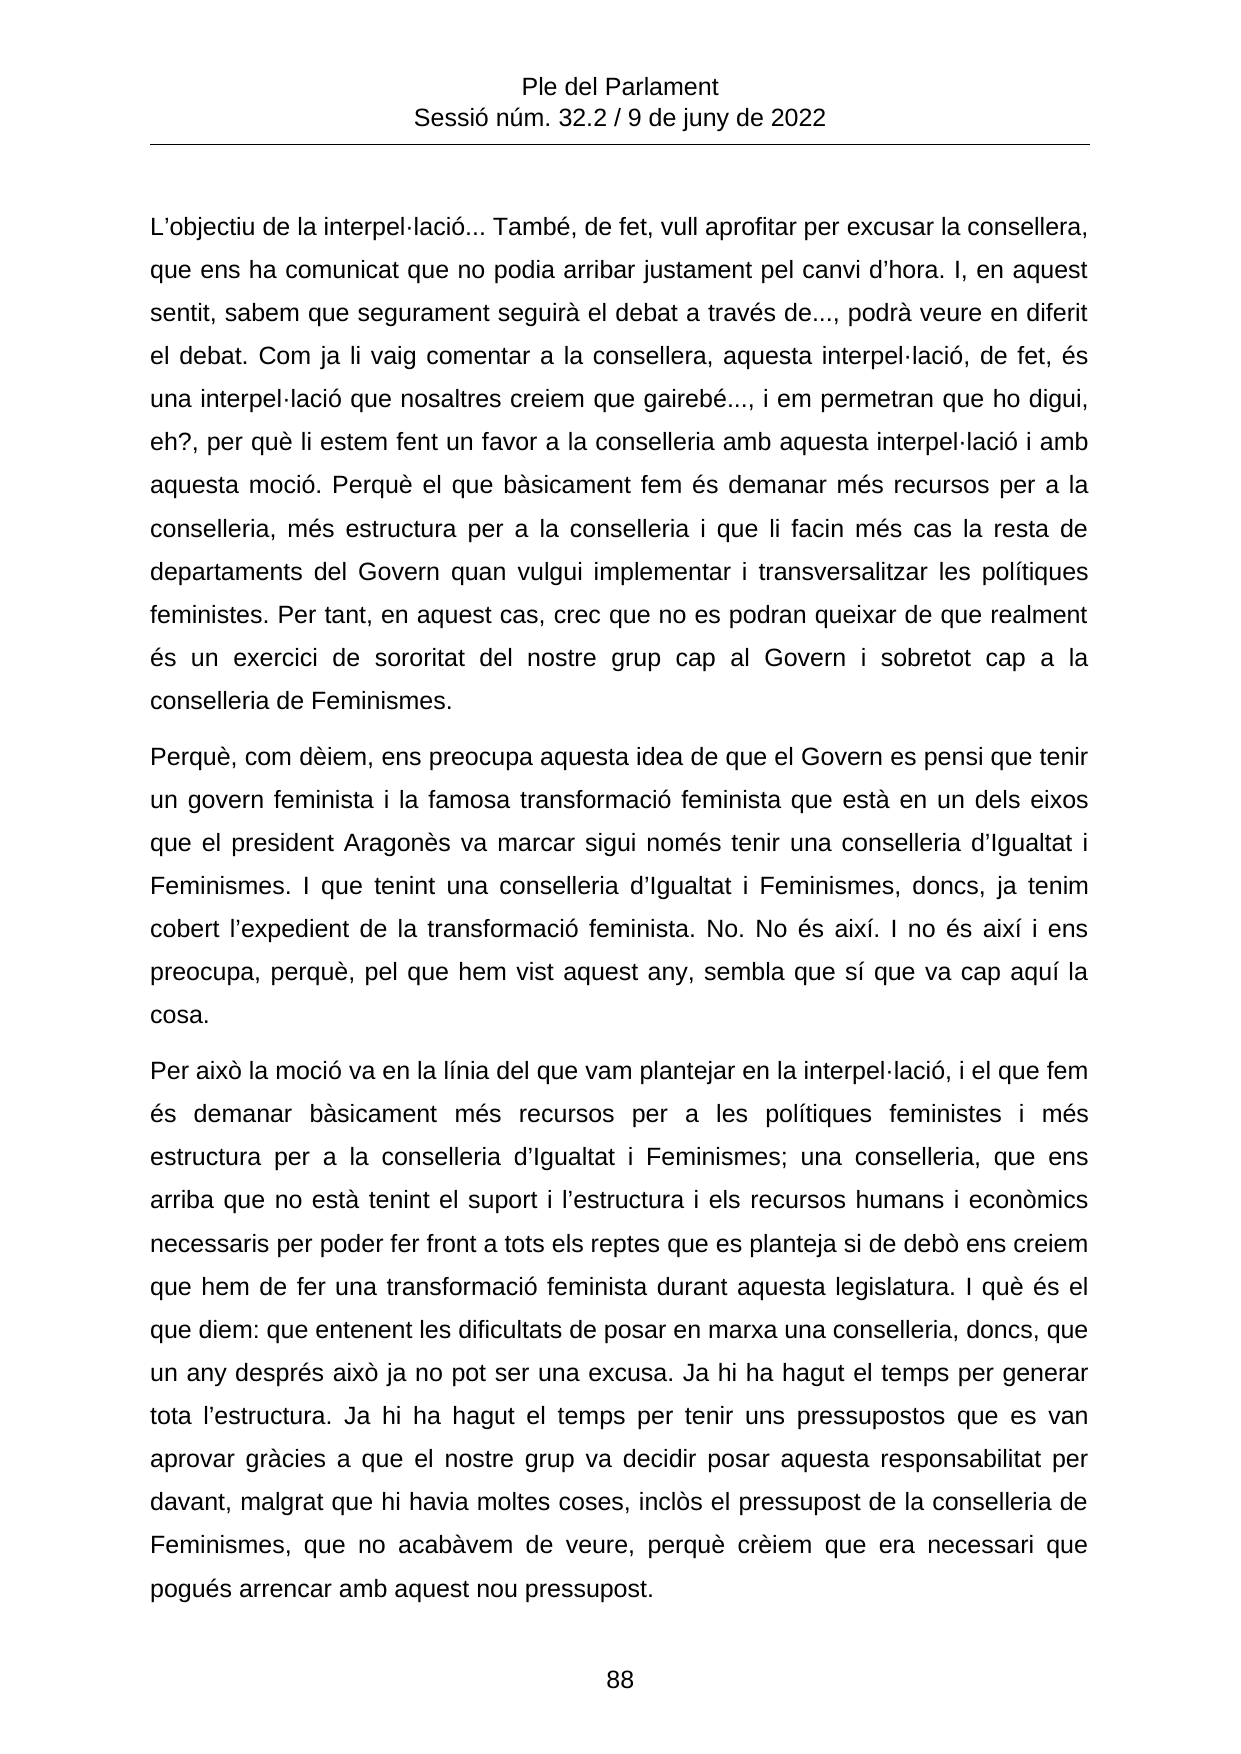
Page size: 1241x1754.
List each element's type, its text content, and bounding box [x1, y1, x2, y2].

text Per això la moció va en la línia del que vam plantejar en la interpel·lació, i el que fem és demanar bàsicament més recursos per a les polítiques feministes i més estructura per a la conselleria d’Igualtat i Feminismes; una conselleria, que ens arriba que no està tenint el suport i l’estructura i els recursos humans i econòmics necessaris per poder fer front a tots els reptes que es planteja si de debò ens creiem que hem de fer una transformació feminista durant aquesta legislatura. I què és el que diem: que entenent les dificultats de posar en marxa una conselleria, doncs, que un any després això ja no pot ser una excusa. Ja hi ha hagut el temps per generar tota l’estructura. Ja hi ha hagut el temps per tenir uns pressupostos que es van aprovar gràcies a que el nostre grup va decidir posar aquesta responsabilitat per davant, malgrat que hi havia moltes coses, inclòs el pressupost de la conselleria de Feminismes, que no acabàvem de veure, perquè crèiem que era necessari que pogués arrencar amb aquest nou pressupost. [150, 1056, 1090, 1602]
text L’objectiu de la interpel·lació... També, de fet, vull aprofitar per excusar la consellera, que ens ha comunicat que no podia arribar justament pel canvi d’hora. I, en aquest sentit, sabem que segurament seguirà el debat a través de..., podrà veure en diferit el debat. Com ja li vaig comentar a la consellera, aquesta interpel·lació, de fet, és una interpel·lació que nosaltres creiem que gairebé..., i em permetran que ho digui, eh?, per què li estem fent un favor a la conselleria amb aquesta interpel·lació i amb aquesta moció. Perquè el que bàsicament fem és demanar més recursos per a la conselleria, més estructura per a la conselleria i que li facin més cas la resta de departaments del Govern quan vulgui implementar i transversalitzar les polítiques feministes. Per tant, en aquest cas, crec que no es podran queixar de que realment és un exercici de sororitat del nostre grup cap al Govern i sobretot cap a la conselleria de Feminismes. [150, 212, 1090, 715]
text Perquè, com dèiem, ens preocupa aquesta idea de que el Govern es pensi que tenir un govern feminista i la famosa transformació feminista que està en un dels eixos que el president Aragonès va marcar sigui només tenir una conselleria d’Igualtat i Feminismes. I que tenint una conselleria d’Igualtat i Feminismes, doncs, ja tenim cobert l’expedient de la transformació feminista. No. No és així. I no és així i ens preocupa, perquè, pel que hem vist aquest any, sembla que sí que va cap aquí la cosa. [150, 742, 1090, 1029]
